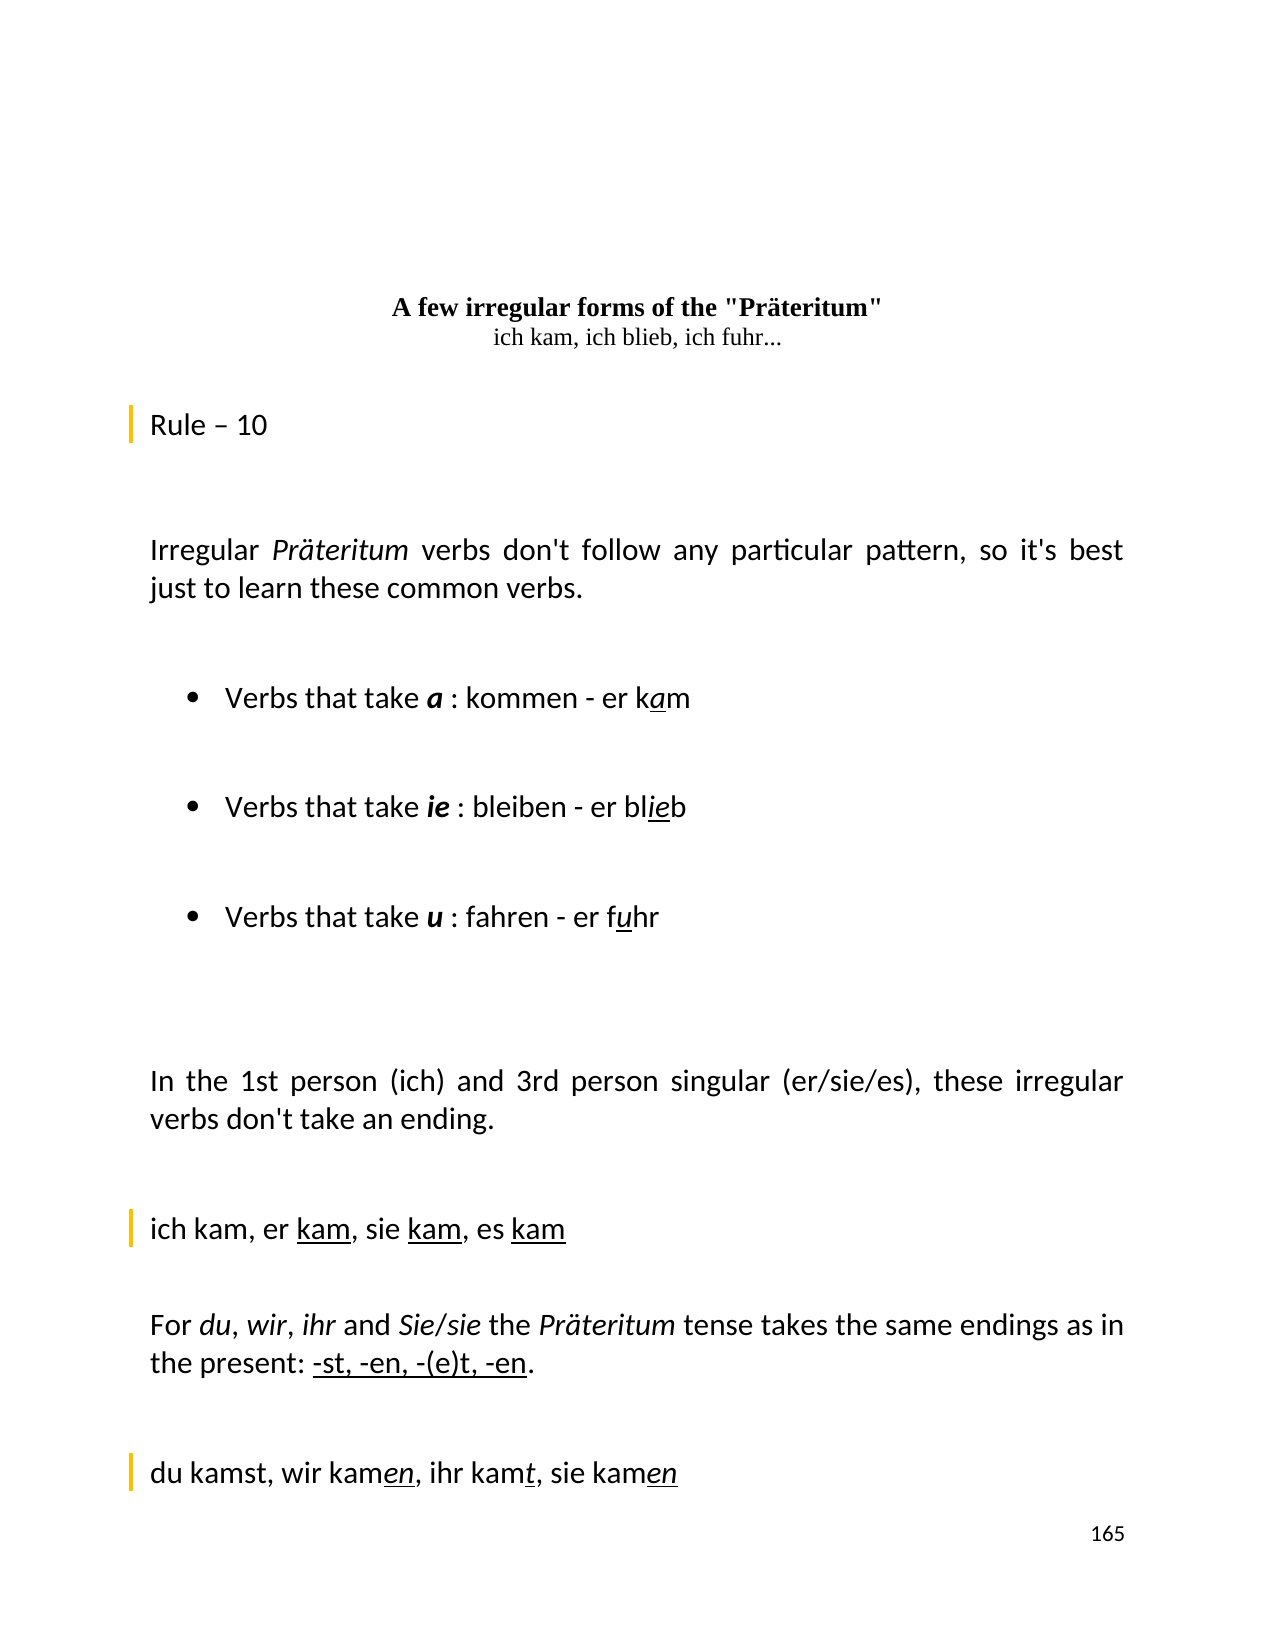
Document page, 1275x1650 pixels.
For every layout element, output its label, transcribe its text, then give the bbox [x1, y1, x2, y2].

text ich kam, ich blieb, ich fuhr... [150, 322, 1125, 351]
text ich kam, er kam, sie kam, es kam [133, 1209, 1125, 1247]
list Verbs that take ie : bleiben - er blieb [187, 787, 1125, 826]
text For du, wir, ihr and Sie/sie the Präteritum tense takes the same endings as in the present: -st, -en, -(e)t, -en. [150, 1305, 1125, 1381]
text Irregular Präteritum verbs don't follow any particular pattern, so it's best just to learn these common verbs. [150, 530, 1125, 606]
text A few irregular forms of the "Präteritum" [150, 291, 1125, 322]
list Verbs that take a : kommen - er kam [187, 678, 1125, 716]
text In the 1st person (ich) and 3rd person singular (er/sie/es), these irregular verbs don't take an ending. [150, 1061, 1125, 1138]
text Rule – 10 [133, 405, 1125, 443]
text du kamst, wir kamen, ihr kamt, sie kamen [133, 1453, 1125, 1491]
list Verbs that take u : fahren - er fuhr [187, 897, 1125, 935]
